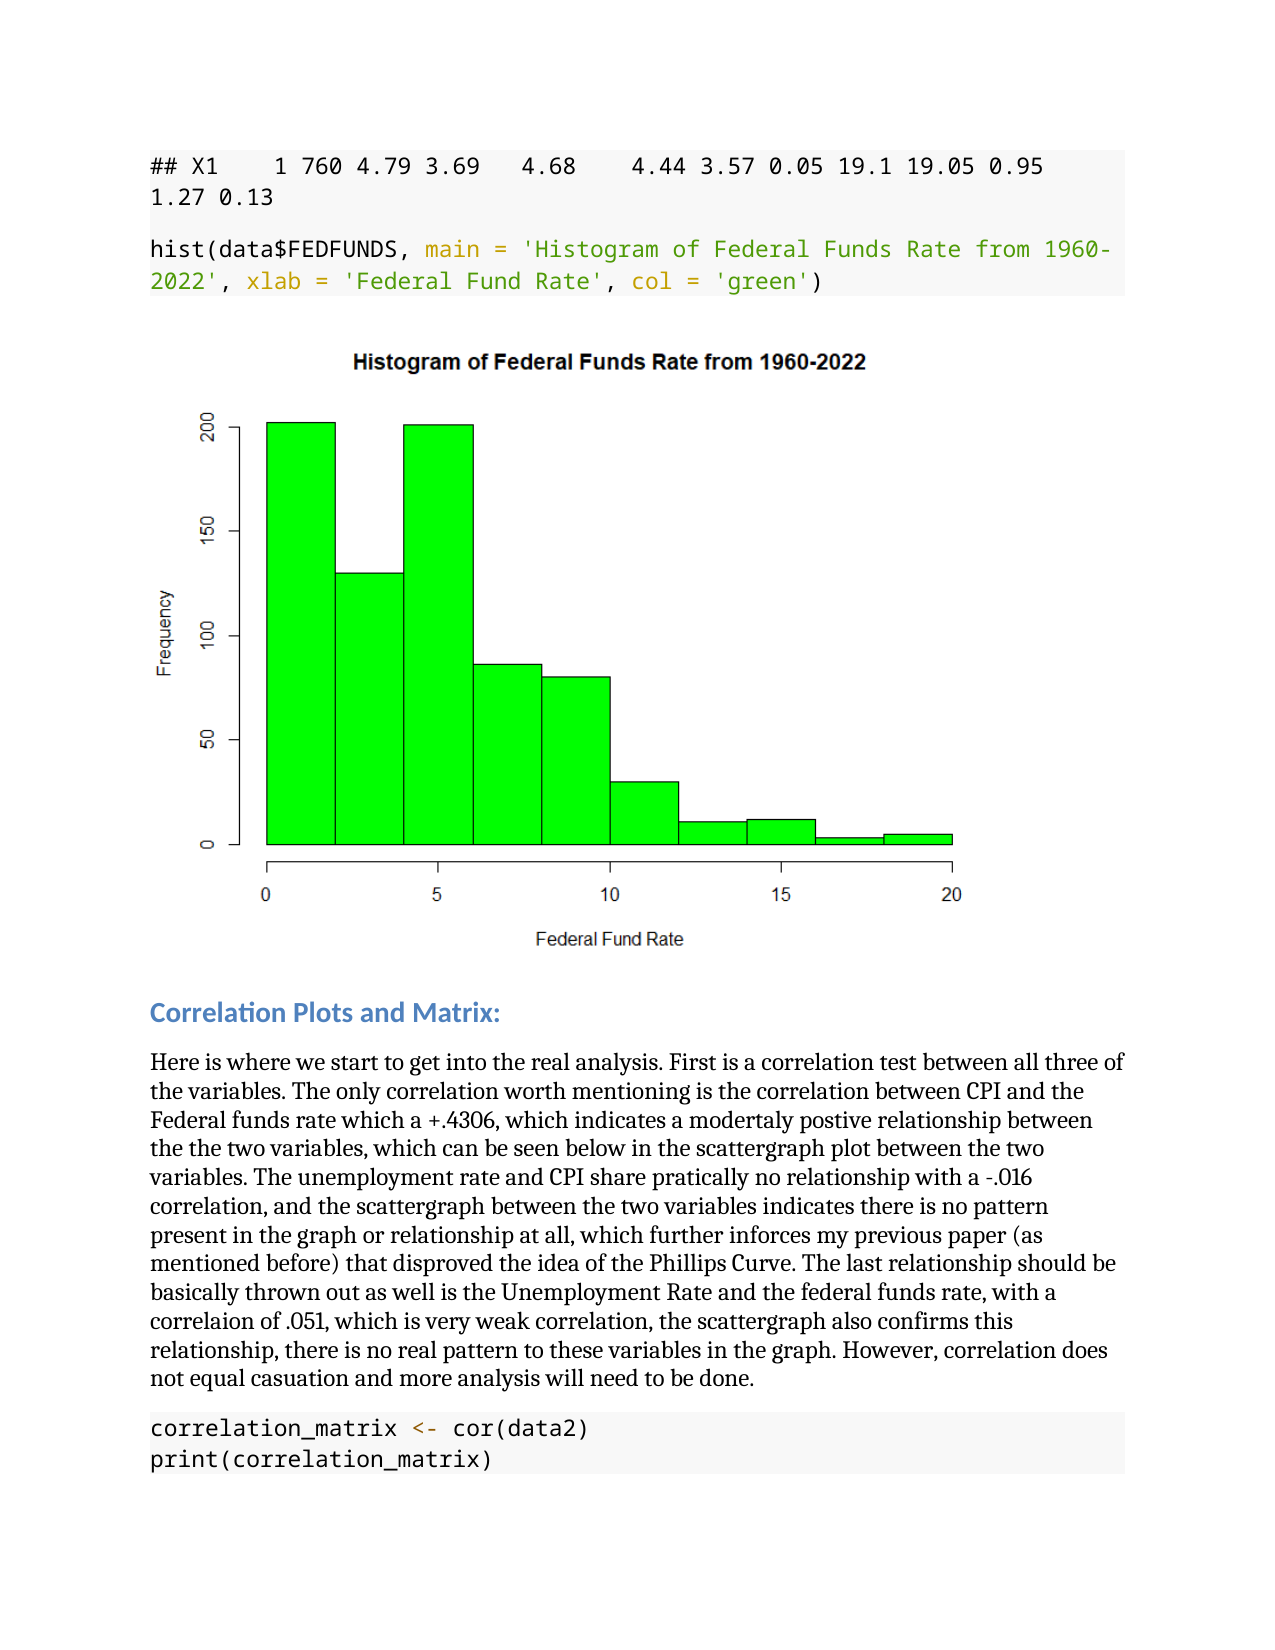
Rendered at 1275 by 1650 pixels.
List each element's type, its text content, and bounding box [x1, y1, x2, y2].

subtitle Correlation Plots and Matrix: [150, 994, 1125, 1029]
picture [150, 316, 1025, 973]
text Here is where we start to get into the real analysis. First is a correlation test between all three of the variables. The only correlation worth mentioning is the correlation between CPI and the Federal funds rate which a +.4306, which indicates a modertaly postive relationship between the the two variables, which can be seen below in the scattergraph plot between the two variables. The unemployment rate and CPI share pratically no relationship with a -.016 correlation, and the scattergraph between the two variables indicates there is no pattern present in the graph or relationship at all, which further inforces my previous paper (as mentioned before) that disproved the idea of the Phillips Curve. The last relationship should be basically thrown out as well is the Unemployment Rate and the federal funds rate, with a correlaion of .051, which is very weak correlation, the scattergraph also confirms this relationship, there is no real pattern to these variables in the graph. However, correlation does not equal casuation and more analysis will need to be done. [150, 1048, 1125, 1393]
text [150, 150, 1125, 212]
text hist(data$FEDFUNDS, main = 'Histogram of Federal Funds Rate from 1960-2022', xlab = 'Federal Fund Rate', col = 'green') [150, 233, 1125, 296]
text correlation_matrix <- cor(data2) print(correlation_matrix) [494, 1412, 1125, 1474]
